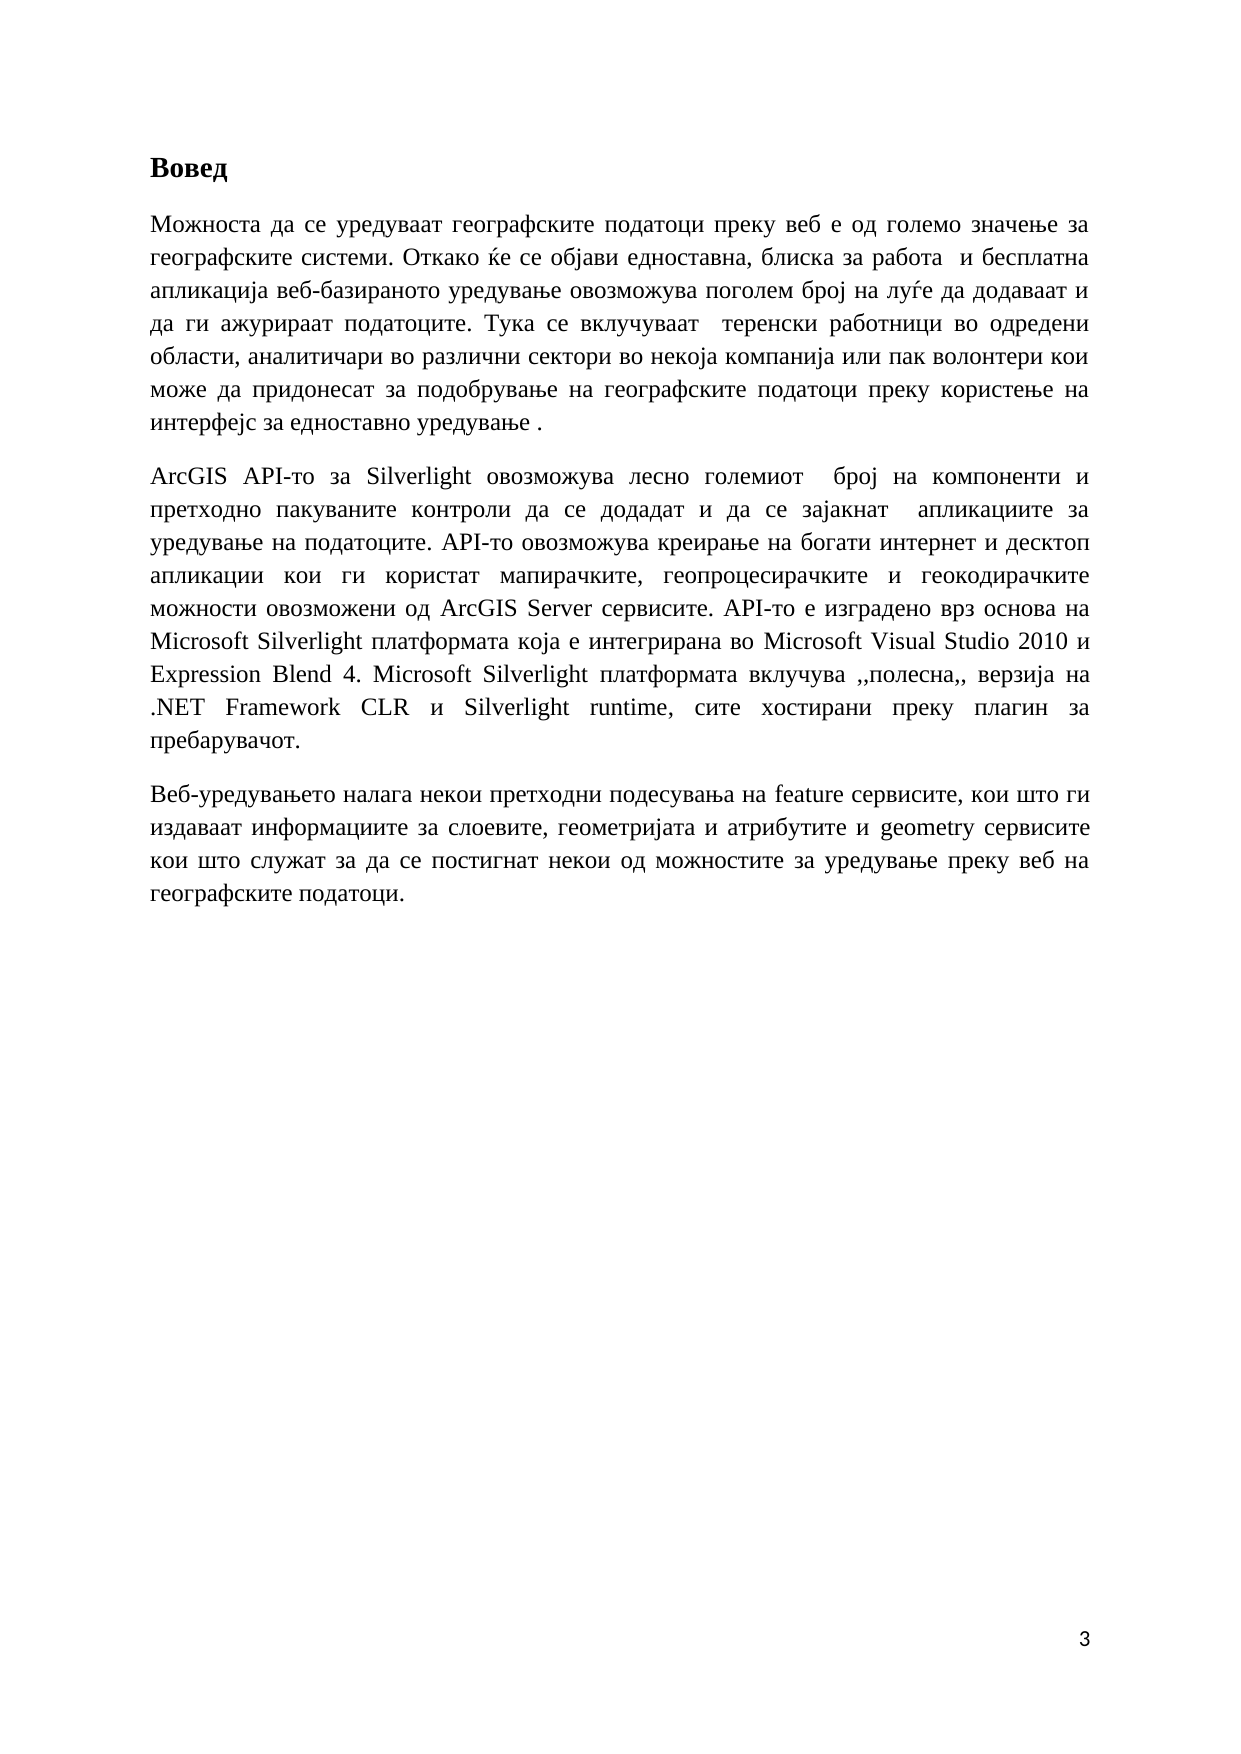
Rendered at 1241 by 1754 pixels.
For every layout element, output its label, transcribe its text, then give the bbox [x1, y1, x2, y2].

text Можноста да се уредуваат географските податоци преку веб е од големо значење за географските системи. Откако ќе се објави едноставна, блиска за работа и бесплатна апликација веб-базираното уредување овозможува поголем број на луѓе да додаваат и да ги ажурираат податоците. Тука се вклучуваат теренски работници во одредени области, аналитичари во различни сектори во некоја компанија или пак волонтери кои може да придонесат за подобрување на географските податоци преку користење на интерфејс за едноставно уредување . [150, 209, 1090, 436]
text ArcGIS API-то за Silverlight овозможува лесно големиот број на компоненти и претходно пакуваните контроли да се додадат и да се зајакнат апликациите за уредување на податоците. API-то овозможува креирање на богати интернет и десктоп апликации кои ги користат мапирачките, геопроцесирачките и геокодирачките можности овозможени од ArcGIS Server сервисите. API-то е изградено врз основа на Microsoft Silverlight платформата која е интегрирана во Microsoft Visual Studio 2010 и Expression Blend 4. Microsoft Silverlight платформата вклучува ,,полесна,, верзија на .NET Framework CLR и Silverlight runtime, сите хостирани преку плагин за пребарувачот. [150, 461, 1090, 754]
text Вовед [150, 150, 1090, 183]
text Веб-уредувањето налага некои претходни подесувања на feature сервисите, кои што ги издаваат информациите за слоевите, геометријата и атрибутите и geometry сервисите кои што служат за да се постигнат некои од можностите за уредување преку веб на географските податоци. [150, 779, 1090, 907]
